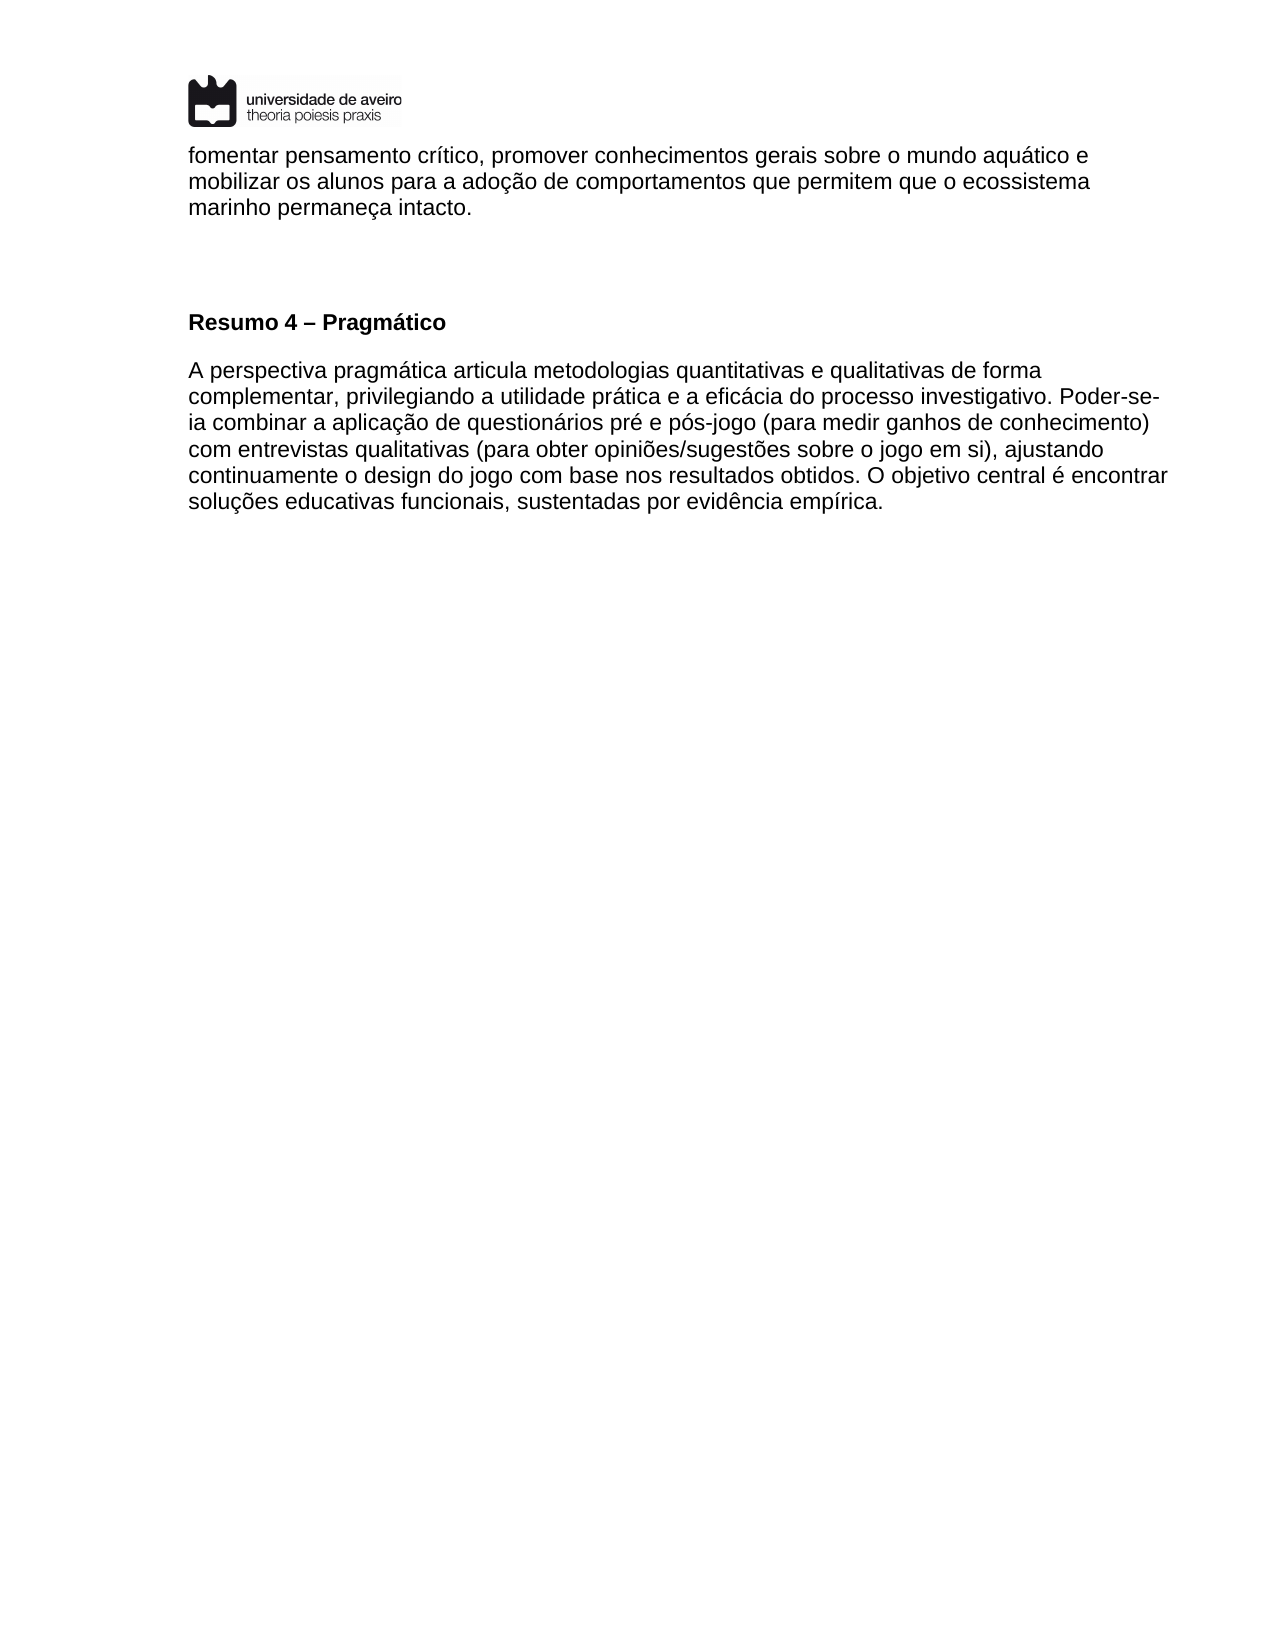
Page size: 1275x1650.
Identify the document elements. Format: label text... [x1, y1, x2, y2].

subtitle Resumo 4 – Pragmático [188, 309, 1175, 336]
subtitle A perspectiva pragmática articula metodologias quantitativas e qualitativas de forma complementar, privilegiando a utilidade prática e a eficácia do processo investigativo. Poder-se-ia combinar a aplicação de questionários pré e pós-jogo (para medir ganhos de conhecimento) com entrevistas qualitativas (para obter opiniões/sugestões sobre o jogo em si), ajustando continuamente o design do jogo com base nos resultados obtidos. O objetivo central é encontrar soluções educativas funcionais, sustentadas por evidência empírica. [188, 357, 1175, 515]
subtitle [188, 142, 1175, 221]
picture [188, 75, 402, 127]
